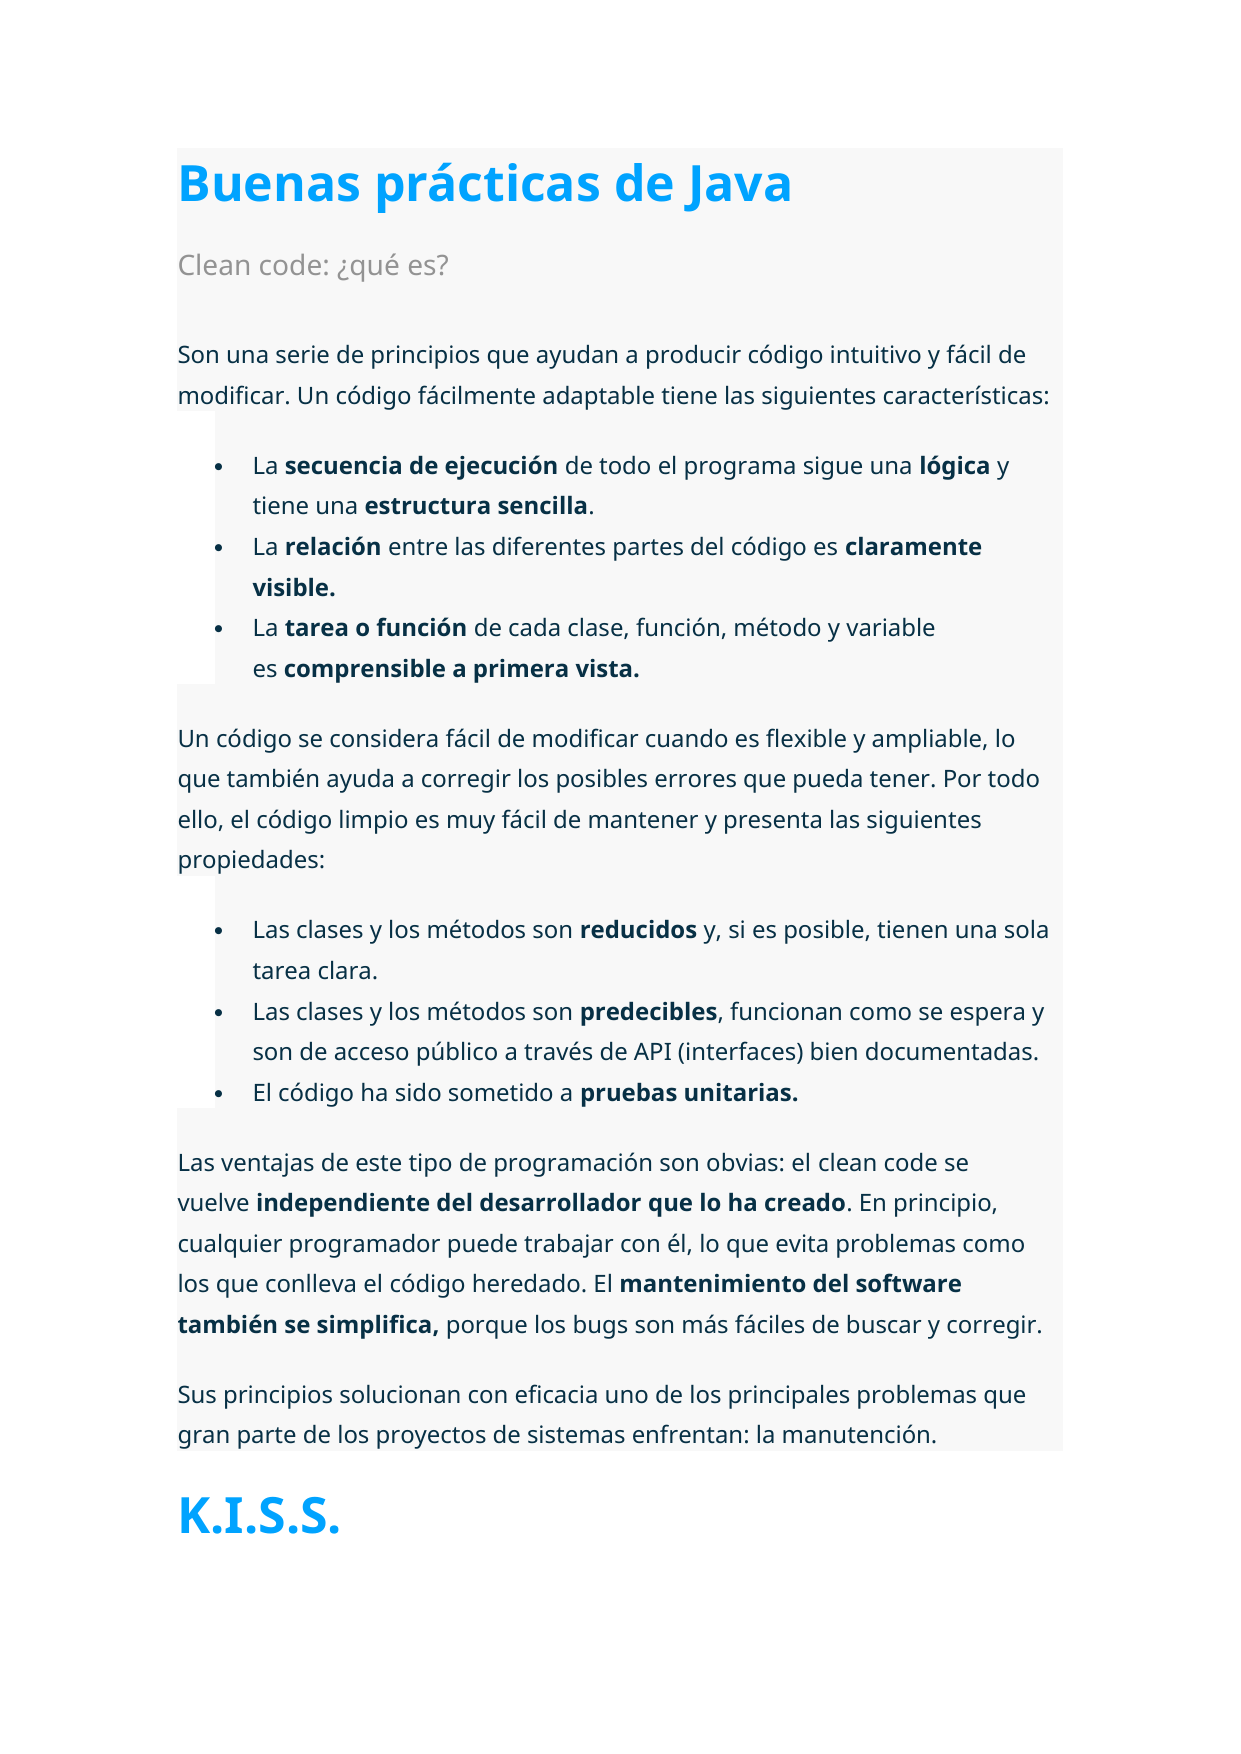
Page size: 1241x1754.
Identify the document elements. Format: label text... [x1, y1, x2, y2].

list Las clases y los métodos son predecibles, funcionan como se espera y son de acceso público a través de API (interfaces) bien documentadas. [215, 986, 1063, 1068]
text Un código se considera fácil de modificar cuando es flexible y ampliable, lo que también ayuda a corregir los posibles errores que pueda tener. Por todo ello, el código limpio es muy fácil de mantener y presenta las siguientes propiedades: [177, 713, 1063, 876]
text Buenas prácticas de Java [177, 148, 1063, 216]
text Sus principios solucionan con eficacia uno de los principales problemas que gran parte de los proyectos de sistemas enfrentan: la manutención. [177, 1370, 1063, 1451]
list Las clases y los métodos son reducidos y, si es posible, tienen una sola tarea clara. [215, 905, 1063, 986]
text Son una serie de principios que ayudan a producir código intuitivo y fácil de modificar. Un código fácilmente adaptable tiene las siguientes características: [177, 330, 1063, 411]
text Clean code: ¿qué es? [177, 245, 1063, 283]
list La tarea o función de cada clase, función, método y variable es comprensible a primera vista. [215, 603, 1063, 684]
subtitle K.I.S.S. [177, 1480, 1063, 1548]
text Las ventajas de este tipo de programación son obvias: el clean code se vuelve independiente del desarrollador que lo ha creado. En principio, cualquier programador puede trabajar con él, lo que evita problemas como los que conlleva el código heredado. El mantenimiento del software también se simplifica, porque los bugs son más fáciles de buscar y corregir. [177, 1137, 1063, 1341]
list La secuencia de ejecución de todo el programa sigue una lógica y tiene una estructura sencilla. [215, 441, 1063, 522]
list El código ha sido sometido a pruebas unitarias. [215, 1068, 1063, 1108]
list La relación entre las diferentes partes del código es claramente visible. [215, 522, 1063, 603]
